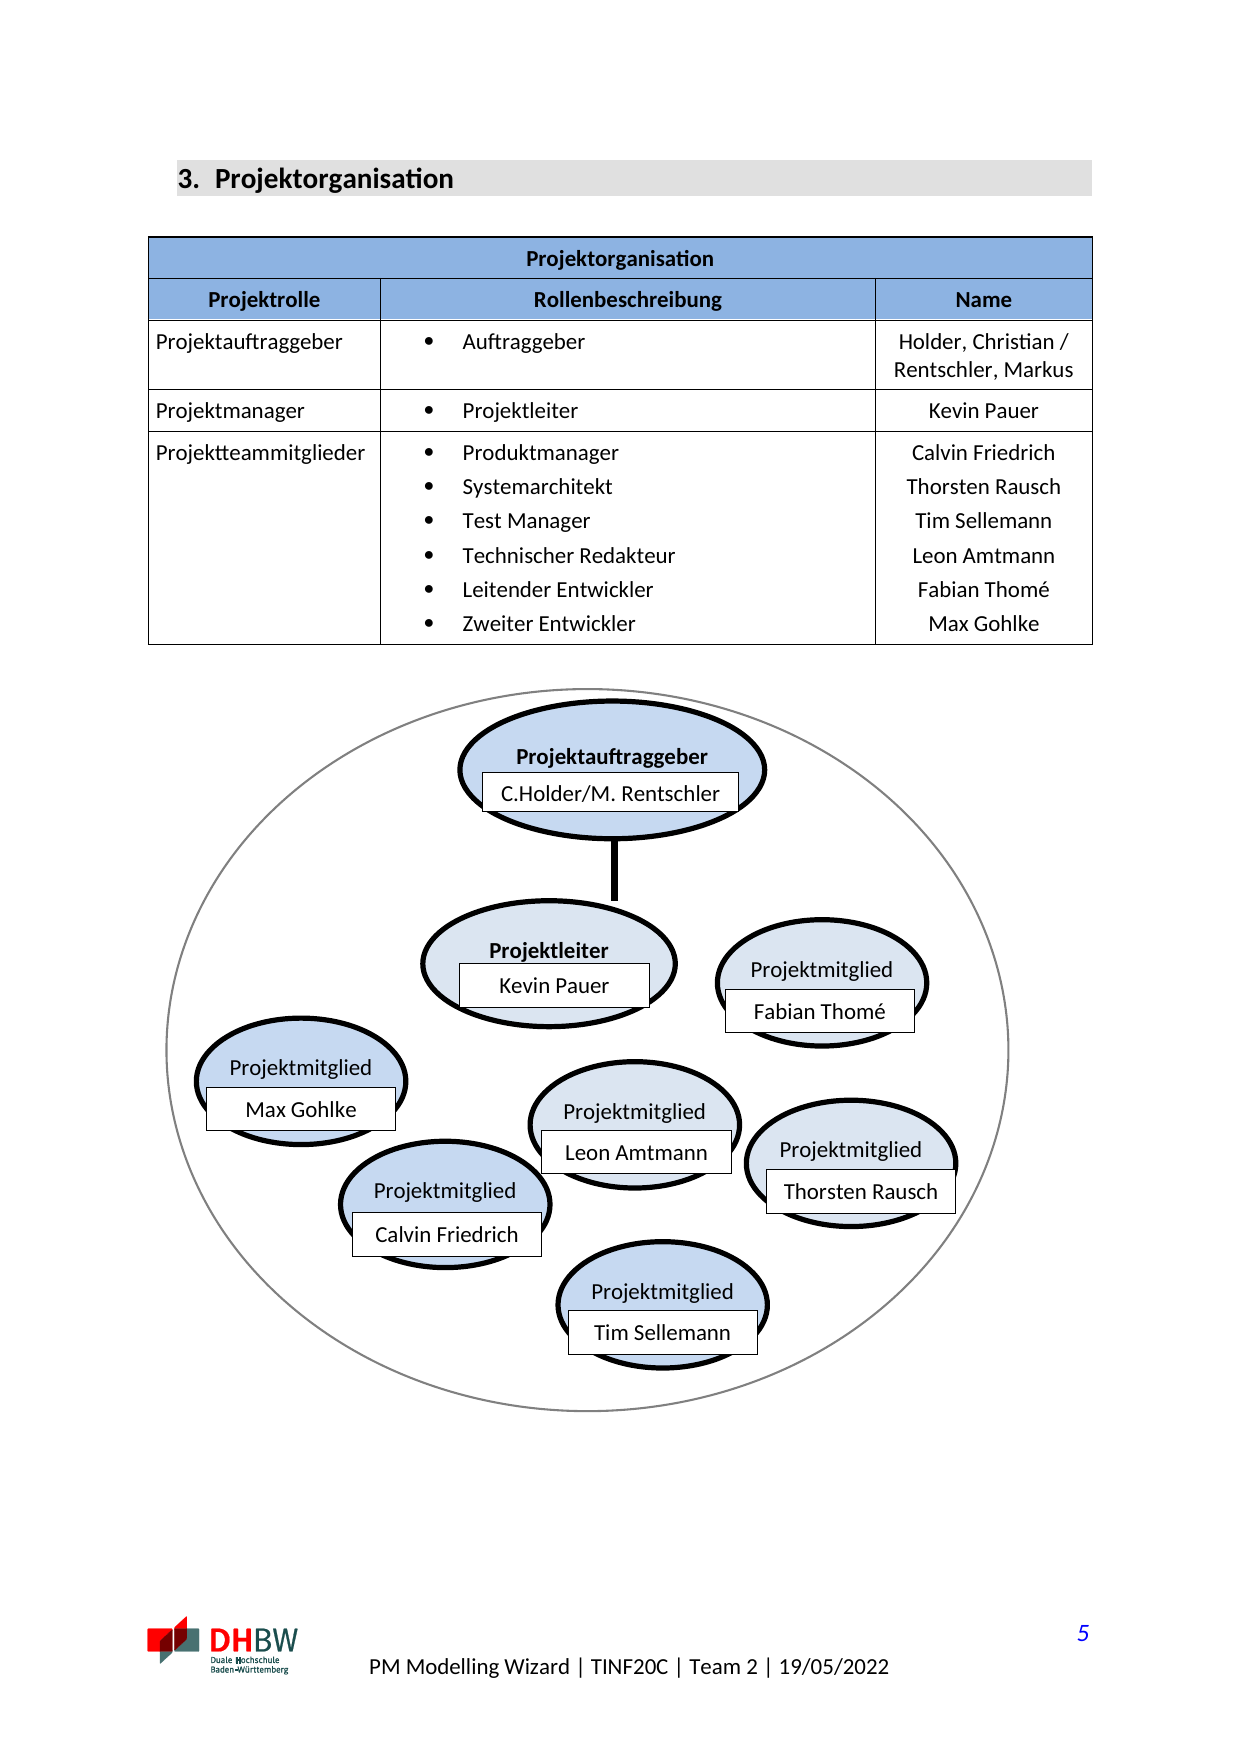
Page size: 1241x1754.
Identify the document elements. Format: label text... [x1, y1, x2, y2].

table_cell Auftraggeber [381, 321, 875, 389]
table_cell Kevin Pauer [876, 390, 1092, 431]
table_cell Projektmanager [149, 390, 380, 431]
table_cell Produktmanager Systemarchitekt Test Manager Technischer Redakteur Leitender Entwickler Zweiter Entwickler [381, 432, 875, 643]
table_cell Projektleiter [381, 390, 875, 431]
table_cell Projektauftraggeber [149, 321, 380, 389]
table_cell Name [876, 279, 1092, 319]
table_cell Calvin Friedrich Thorsten Rausch Tim Sellemann Leon Amtmann Fabian Thomé Max Gohlke [876, 432, 1092, 643]
subtitle Projektorganisation [177, 160, 1092, 196]
table_cell Projektteammitglieder [149, 432, 380, 643]
table_cell Holder, Christian / Rentschler, Markus [876, 321, 1092, 389]
table_cell Rollenbeschreibung [381, 279, 875, 319]
table_cell Projektrolle [149, 279, 380, 319]
table_header Projektorganisation [149, 238, 1092, 278]
